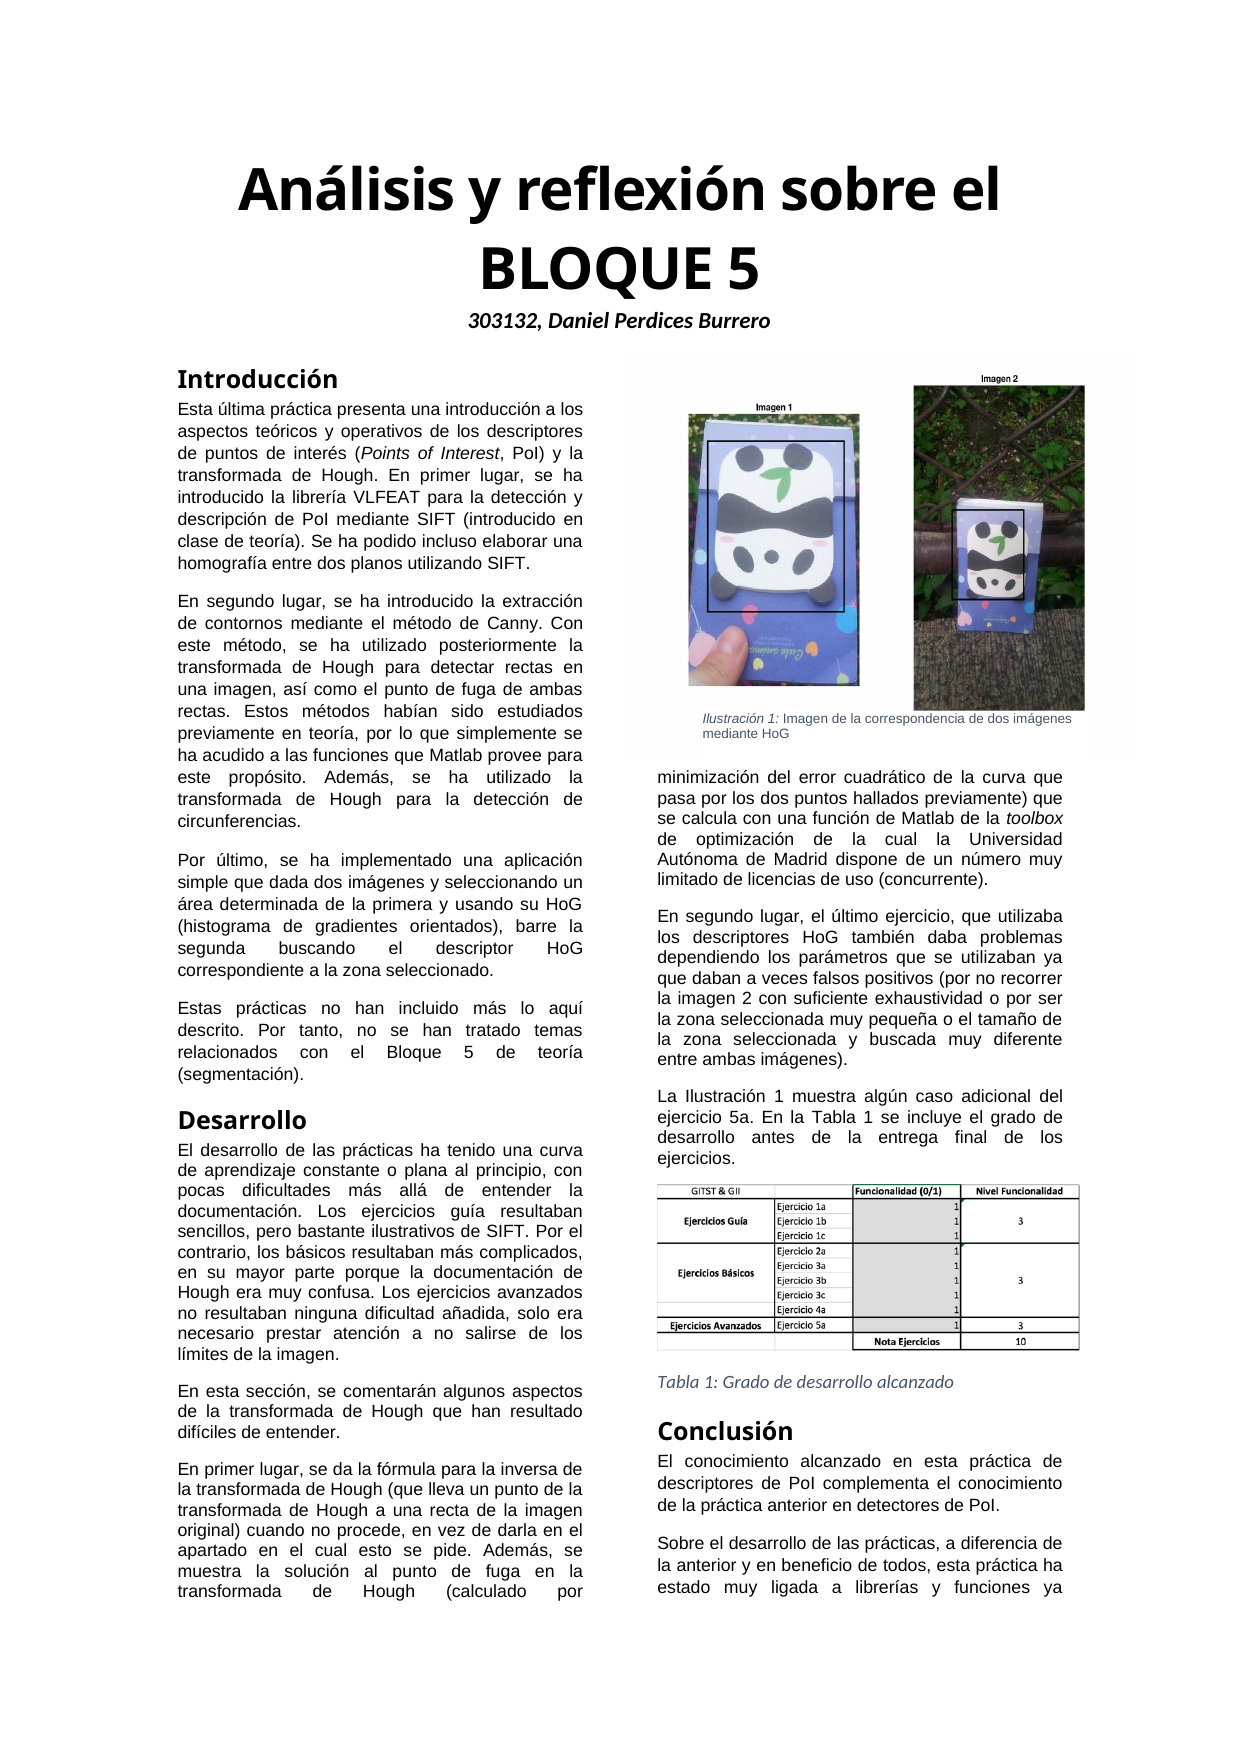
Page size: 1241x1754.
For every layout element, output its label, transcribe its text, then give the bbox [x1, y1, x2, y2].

text La Ilustración 1 muestra algún caso adicional del ejercicio 5a. En la Tabla 1 se incluye el grado de desarrollo antes de la entrega final de los ejercicios. [657, 1086, 1063, 1168]
subtitle Conclusión [657, 1414, 1063, 1448]
text En segundo lugar, se ha introducido la extracción de contornos mediante el método de Canny. Con este método, se ha utilizado posteriormente la transformada de Hough para detectar rectas en una imagen, así como el punto de fuga de ambas rectas. Estos métodos habían sido estudiados previamente en teoría, por lo que simplemente se ha acudido a las funciones que Matlab provee para este propósito. Además, se ha utilizado la transformada de Hough para la detección de circunferencias. [177, 591, 583, 831]
text En segundo lugar, el último ejercicio, que utilizaba los descriptores HoG también daba problemas dependiendo los parámetros que se utilizaban ya que daban a veces falsos positivos (por no recorrer la imagen 2 con suficiente exhaustividad o por ser la zona seleccionada muy pequeña o el tamaño de la zona seleccionada y buscada muy diferente entre ambas imágenes). [657, 906, 1063, 1069]
text Tabla 1: Grado de desarrollo alcanzado [657, 1370, 1063, 1393]
text En primer lugar, se da la fórmula para la inversa de la transformada de Hough (que lleva un punto de la transformada de Hough a una recta de la imagen original) cuando no procede, en vez de darla en el apartado en el cual esto se pide. Además, se muestra la solución al punto de fuga en la transformada de Hough (calculado por minimización del error cuadrático de la curva que pasa por los dos puntos hallados previamente) que se calcula con una función de Matlab de la toolbox de optimización de la cual la Universidad Autónoma de Madrid dispone de un número muy limitado de licencias de uso (concurrente). [177, 1458, 583, 1601]
text 303132, Daniel Perdices Burrero [177, 307, 1063, 334]
subtitle Desarrollo [177, 1103, 583, 1137]
title Análisis y reflexión sobre el BLOQUE 5 [177, 148, 1063, 307]
text Estas prácticas no han incluido más lo aquí descrito. Por tanto, no se han tratado temas relacionados con el Bloque 5 de teoría (segmentación). [177, 998, 583, 1084]
text El conocimiento alcanzado en esta práctica de descriptores de PoI complementa el conocimiento de la práctica anterior en detectores de PoI. [657, 1450, 1063, 1515]
text Por último, se ha implementado una aplicación simple que dada dos imágenes y seleccionando un área determinada de la primera y usando su HoG (histograma de gradientes orientados), barre la segunda buscando el descriptor HoG correspondiente a la zona seleccionado. [177, 849, 583, 980]
text Esta última práctica presenta una introducción a los aspectos teóricos y operativos de los descriptores de puntos de interés (Points of Interest, PoI) y la transformada de Hough. En primer lugar, se ha introducido la librería VLFEAT para la detección y descripción de PoI mediante SIFT (introducido en clase de teoría). Se ha podido incluso elaborar una homografía entre dos planos utilizando SIFT. [177, 398, 583, 573]
text En esta sección, se comentarán algunos aspectos de la transformada de Hough que han resultado difíciles de entender. [177, 1381, 583, 1442]
picture [623, 351, 1132, 763]
text En primer lugar, se da la fórmula para la inversa de la transformada de Hough (que lleva un punto de la transformada de Hough a una recta de la imagen original) cuando no procede, en vez de darla en el apartado en el cual esto se pide. Además, se muestra la solución al punto de fuga en la transformada de Hough (calculado por minimización del error cuadrático de la curva que pasa por los dos puntos hallados previamente) que se calcula con una función de Matlab de la toolbox de optimización de la cual la Universidad Autónoma de Madrid dispone de un número muy limitado de licencias de uso (concurrente). [657, 764, 1063, 889]
text El desarrollo de las prácticas ha tenido una curva de aprendizaje constante o plana al principio, con pocas dificultades más allá de entender la documentación. Los ejercicios guía resultaban sencillos, pero bastante ilustrativos de SIFT. Por el contrario, los básicos resultaban más complicados, en su mayor parte porque la documentación de Hough era muy confusa. Los ejercicios avanzados no resultaban ninguna dificultad añadida, solo era necesario prestar atención a no salirse de los límites de la imagen. [177, 1139, 583, 1364]
picture [657, 1184, 1080, 1351]
subtitle Introducción [177, 362, 583, 396]
